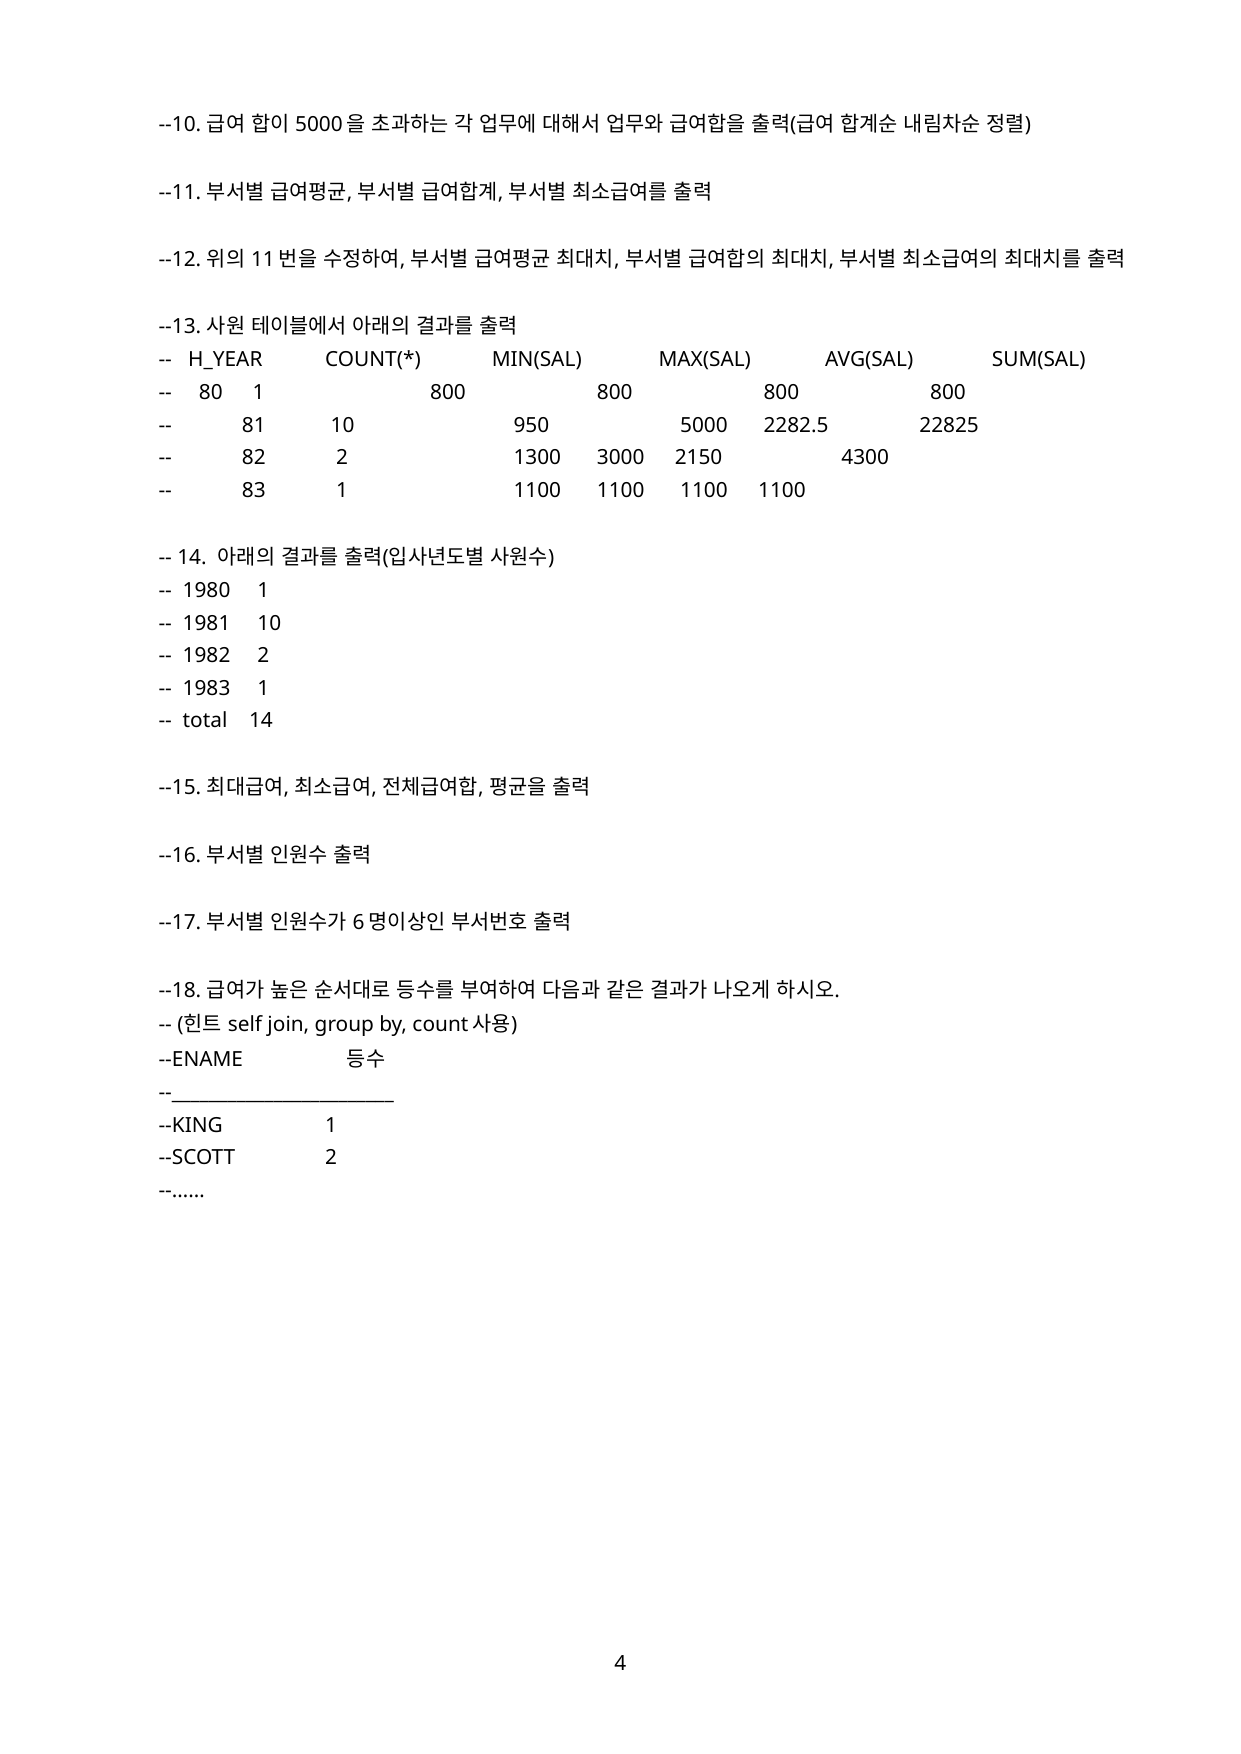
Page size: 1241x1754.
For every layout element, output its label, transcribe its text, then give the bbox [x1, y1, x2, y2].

list --SCOTT 2 [158, 1142, 1165, 1171]
list -- 81 10 950 5000 2282.5 22825 [158, 410, 1165, 438]
list --17. 부서별 인원수가 6명이상인 부서번호 출력 [158, 905, 1165, 936]
list --15. 최대급여, 최소급여, 전체급여합, 평균을 출력 [158, 771, 1165, 801]
list -- (힌트 self join, group by, count사용) [158, 1008, 1165, 1038]
list -- 80 1 800 800 800 800 [158, 377, 1165, 406]
list --11. 부서별 급여평균, 부서별 급여합계, 부서별 최소급여를 출력 [158, 175, 1165, 205]
list -- 1980 1 [158, 575, 1165, 603]
list --…… [158, 1175, 1165, 1203]
list -- 1983 1 [158, 673, 1165, 701]
list --16. 부서별 인원수 출력 [158, 838, 1165, 868]
list --13. 사원 테이블에서 아래의 결과를 출력 [158, 310, 1165, 340]
list -- 83 1 1100 1100 1100 1100 [158, 475, 1165, 503]
list --KING 1 [158, 1110, 1165, 1138]
list --10. 급여 합이 5000을 초과하는 각 업무에 대해서 업무와 급여합을 출력(급여 합계순 내림차순 정렬) [158, 108, 1165, 138]
list -- 82 2 1300 3000 2150 4300 [158, 442, 1165, 471]
list -- 14. 아래의 결과를 출력(입사년도별 사원수) [158, 540, 1165, 571]
list --________________________ [158, 1077, 1165, 1106]
list -- 1982 2 [158, 640, 1165, 669]
list -- H_YEAR COUNT(*) MIN(SAL) MAX(SAL) AVG(SAL) SUM(SAL) [158, 344, 1165, 373]
list --12. 위의 11번을 수정하여, 부서별 급여평균 최대치, 부서별 급여합의 최대치, 부서별 최소급여의 최대치를 출력 [158, 242, 1165, 273]
list --18. 급여가 높은 순서대로 등수를 부여하여 다음과 같은 결과가 나오게 하시오. [158, 973, 1165, 1003]
list --ENAME 등수 [158, 1042, 1165, 1073]
list -- 1981 10 [158, 608, 1165, 636]
list -- total 14 [158, 705, 1165, 734]
